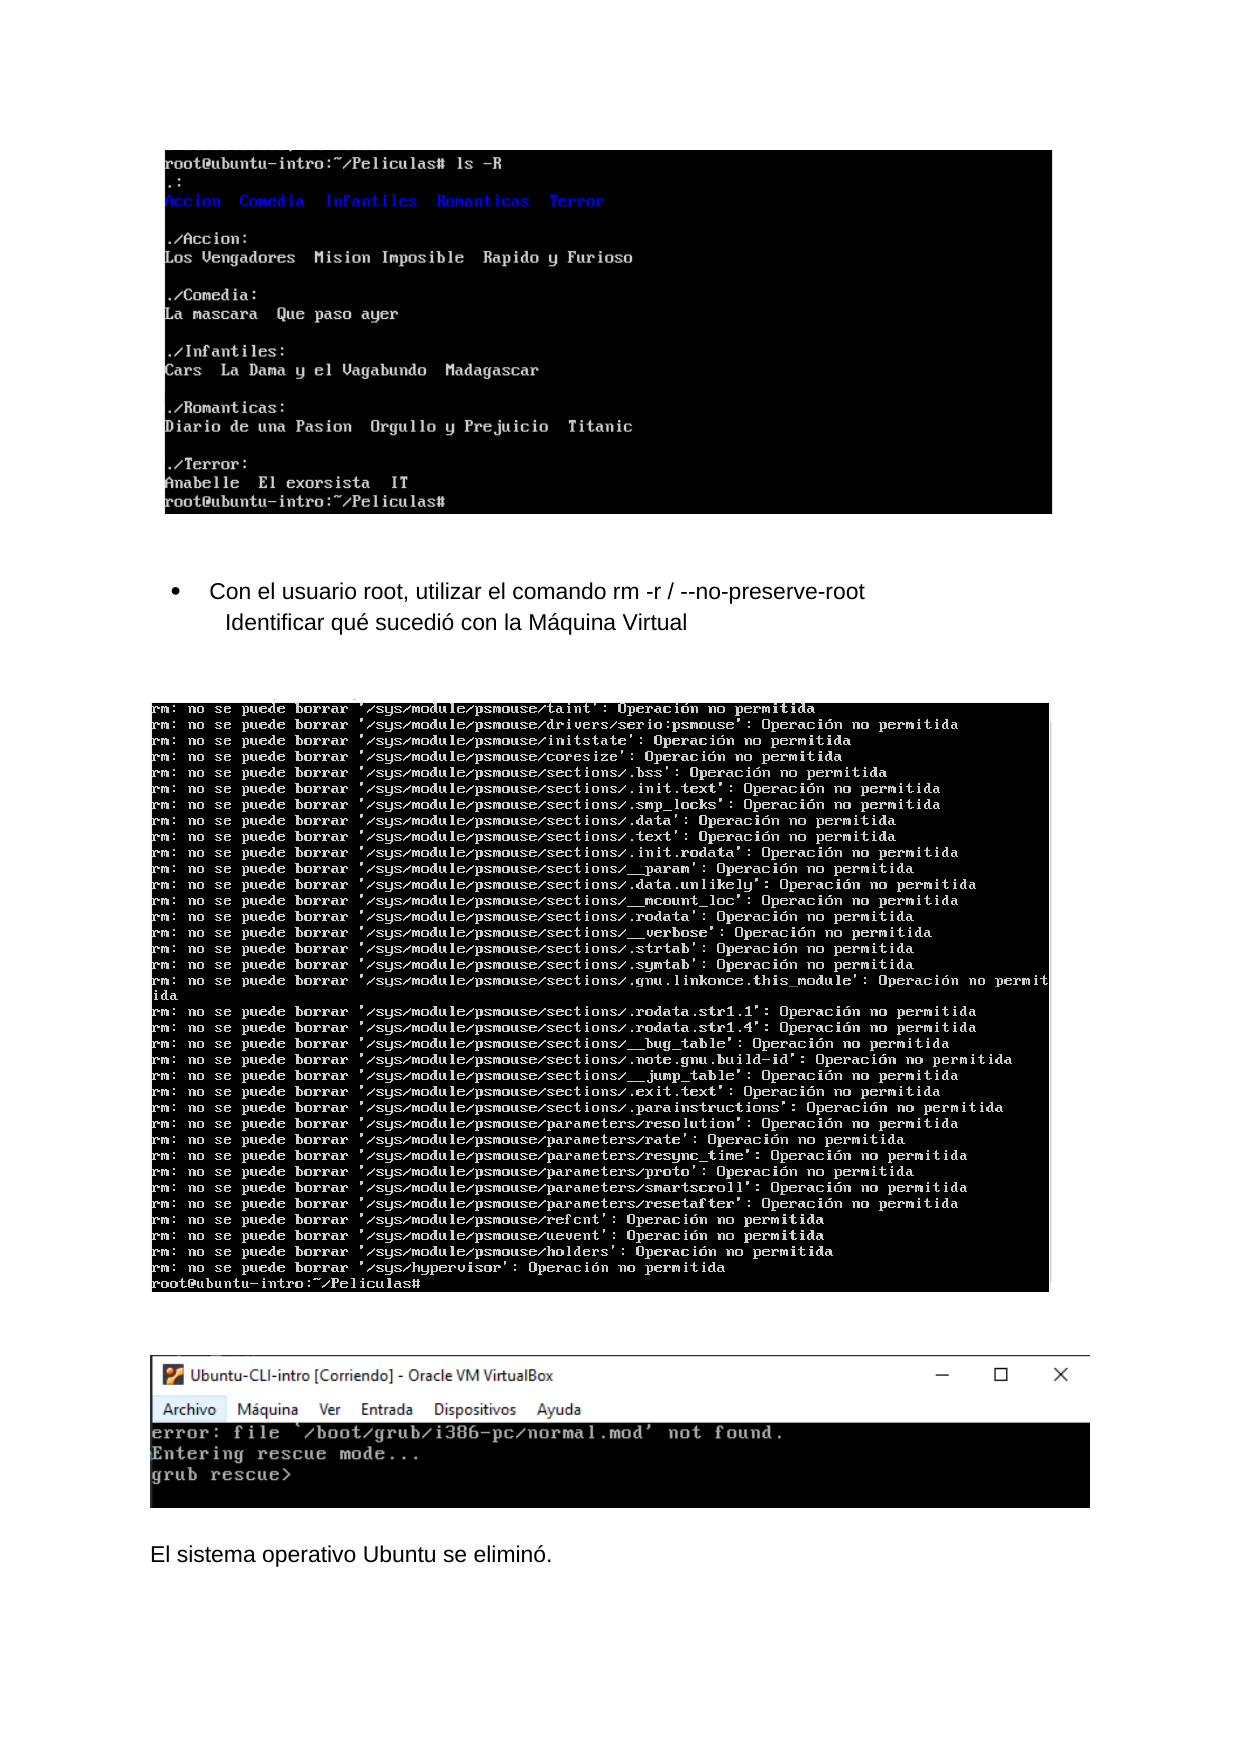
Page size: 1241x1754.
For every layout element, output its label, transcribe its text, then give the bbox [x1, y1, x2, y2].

picture [150, 699, 1052, 1292]
text El sistema operativo Ubuntu se eliminó. [150, 1541, 1090, 1567]
picture [164, 150, 1053, 514]
text Identificar qué sucedió con la Máquina Virtual [225, 608, 1090, 635]
picture [150, 1355, 1090, 1508]
list Con el usuario root, utilizar el comando rm -r / --no-preserve-root [172, 578, 1090, 605]
